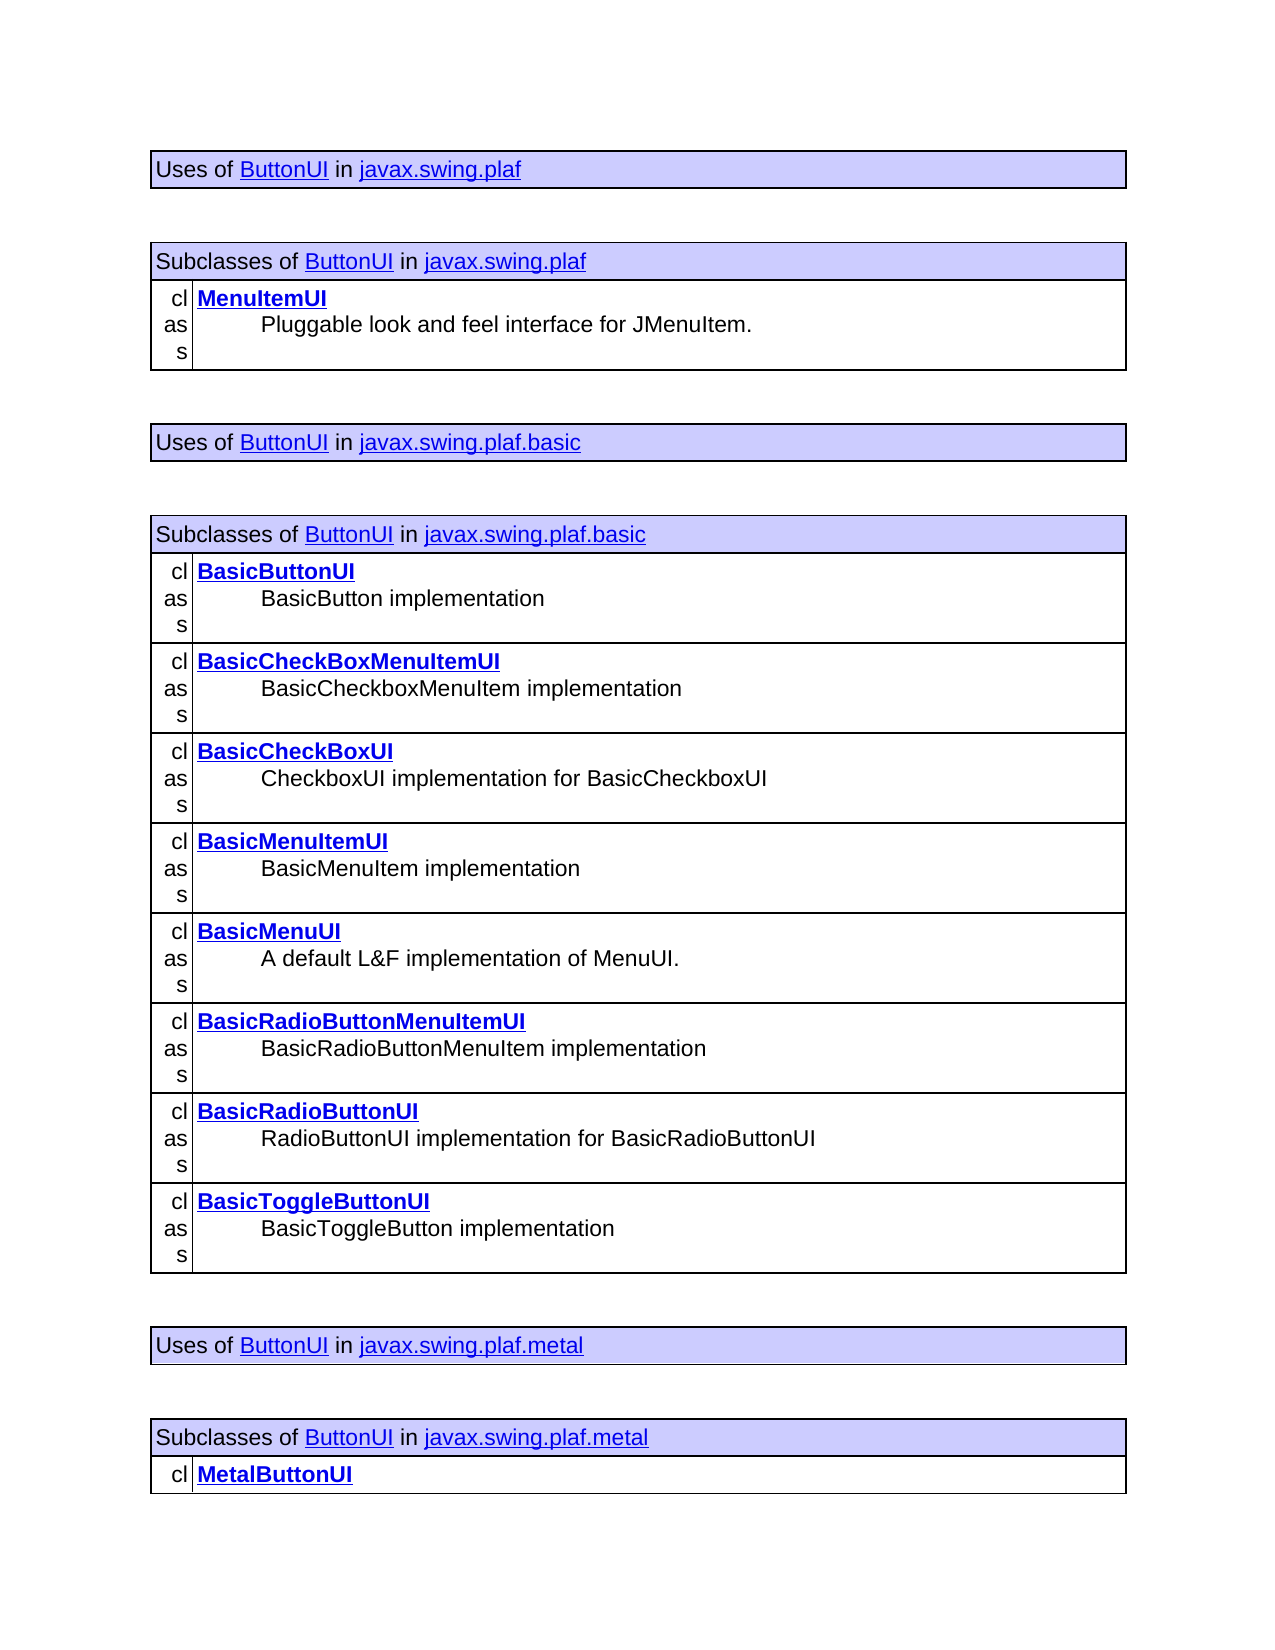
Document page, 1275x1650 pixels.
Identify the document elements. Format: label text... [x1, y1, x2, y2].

table_cell BasicCheckBoxUI CheckboxUI implementation for BasicCheckboxUI [193, 734, 1125, 822]
table_cell BasicCheckBoxMenuItemUI BasicCheckboxMenuItem implementation [193, 644, 1125, 732]
table_cell class [152, 914, 192, 1002]
table_cell BasicMenuUI A default L&F implementation of MenuUI. [193, 914, 1125, 1002]
table_header Uses of ButtonUI in javax.swing.plaf [152, 152, 1125, 187]
table_cell class [152, 281, 192, 369]
table_cell class [152, 1094, 192, 1182]
table_cell BasicRadioButtonUI RadioButtonUI implementation for BasicRadioButtonUI [193, 1094, 1125, 1182]
table_header Uses of ButtonUI in javax.swing.plaf.metal [152, 1328, 1125, 1363]
table_header Subclasses of ButtonUI in javax.swing.plaf.metal [152, 1420, 1125, 1455]
table_cell class [152, 1004, 192, 1092]
table_cell class [152, 554, 192, 642]
table_cell class [152, 1184, 192, 1272]
table_cell BasicRadioButtonMenuItemUI BasicRadioButtonMenuItem implementation [193, 1004, 1125, 1092]
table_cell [193, 1457, 1125, 1492]
table_header Subclasses of ButtonUI in javax.swing.plaf.basic [152, 516, 1125, 552]
table_cell BasicButtonUI BasicButton implementation [193, 554, 1125, 642]
table_header Uses of ButtonUI in javax.swing.plaf.basic [152, 425, 1125, 460]
table_cell class [152, 644, 192, 732]
table_cell class [152, 824, 192, 912]
table_header Subclasses of ButtonUI in javax.swing.plaf [152, 243, 1125, 279]
table_cell class [152, 734, 192, 822]
table_cell BasicMenuItemUI BasicMenuItem implementation [193, 824, 1125, 912]
table_cell MenuItemUI Pluggable look and feel interface for JMenuItem. [193, 281, 1125, 369]
table_cell BasicToggleButtonUI BasicToggleButton implementation [193, 1184, 1125, 1272]
table_cell class [152, 1457, 192, 1492]
